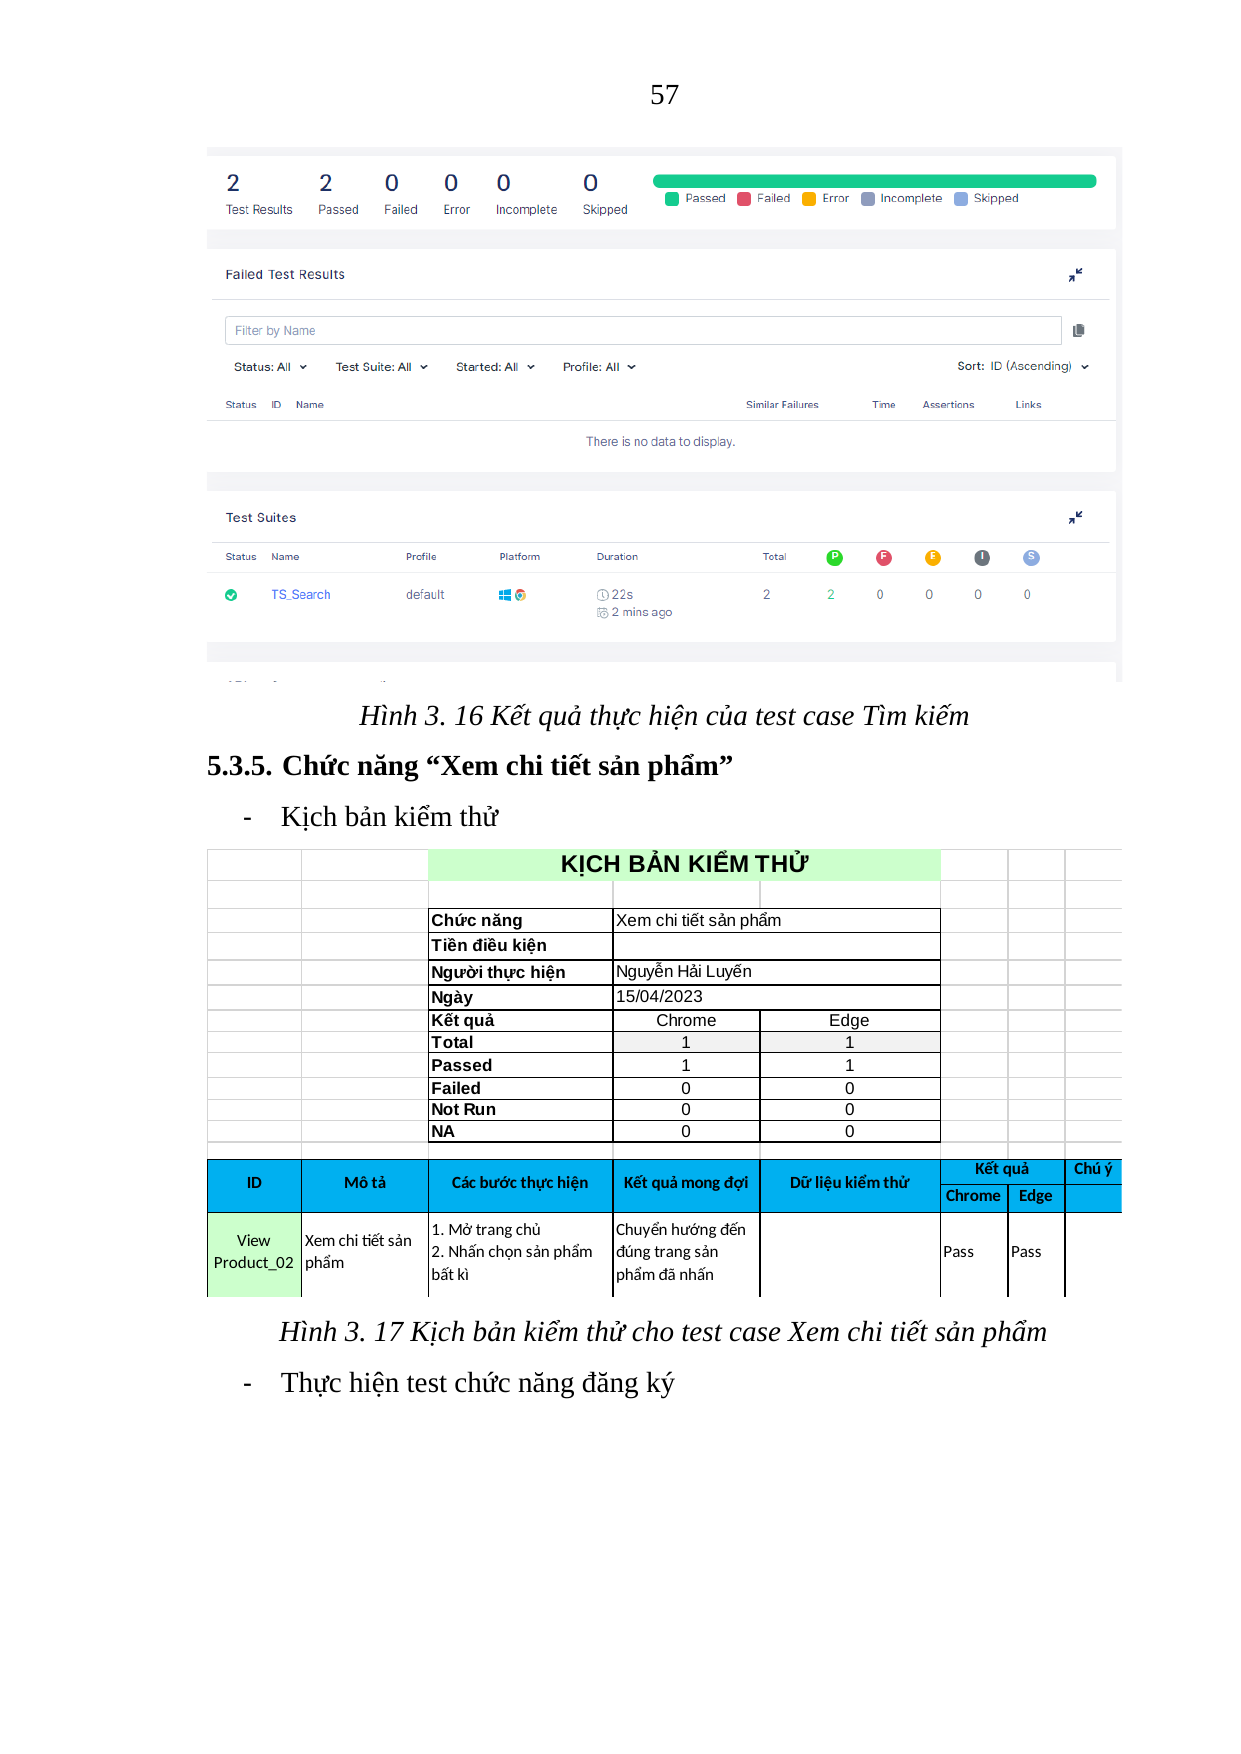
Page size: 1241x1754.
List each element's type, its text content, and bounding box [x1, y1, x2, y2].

picture [206, 147, 1123, 682]
list Kịch bản kiểm thử [243, 799, 1119, 832]
list Thực hiện test chức năng đăng ký [243, 1365, 1122, 1398]
text Hình 3. 17 Kịch bản kiểm thử cho test case Xem chi tiết sản phẩm [207, 1314, 1122, 1348]
subtitle Chức năng “Xem chi tiết sản phẩm” [207, 748, 1122, 782]
text Hình 3. 16 Kết quả thực hiện của test case Tìm kiếm [207, 698, 1122, 732]
